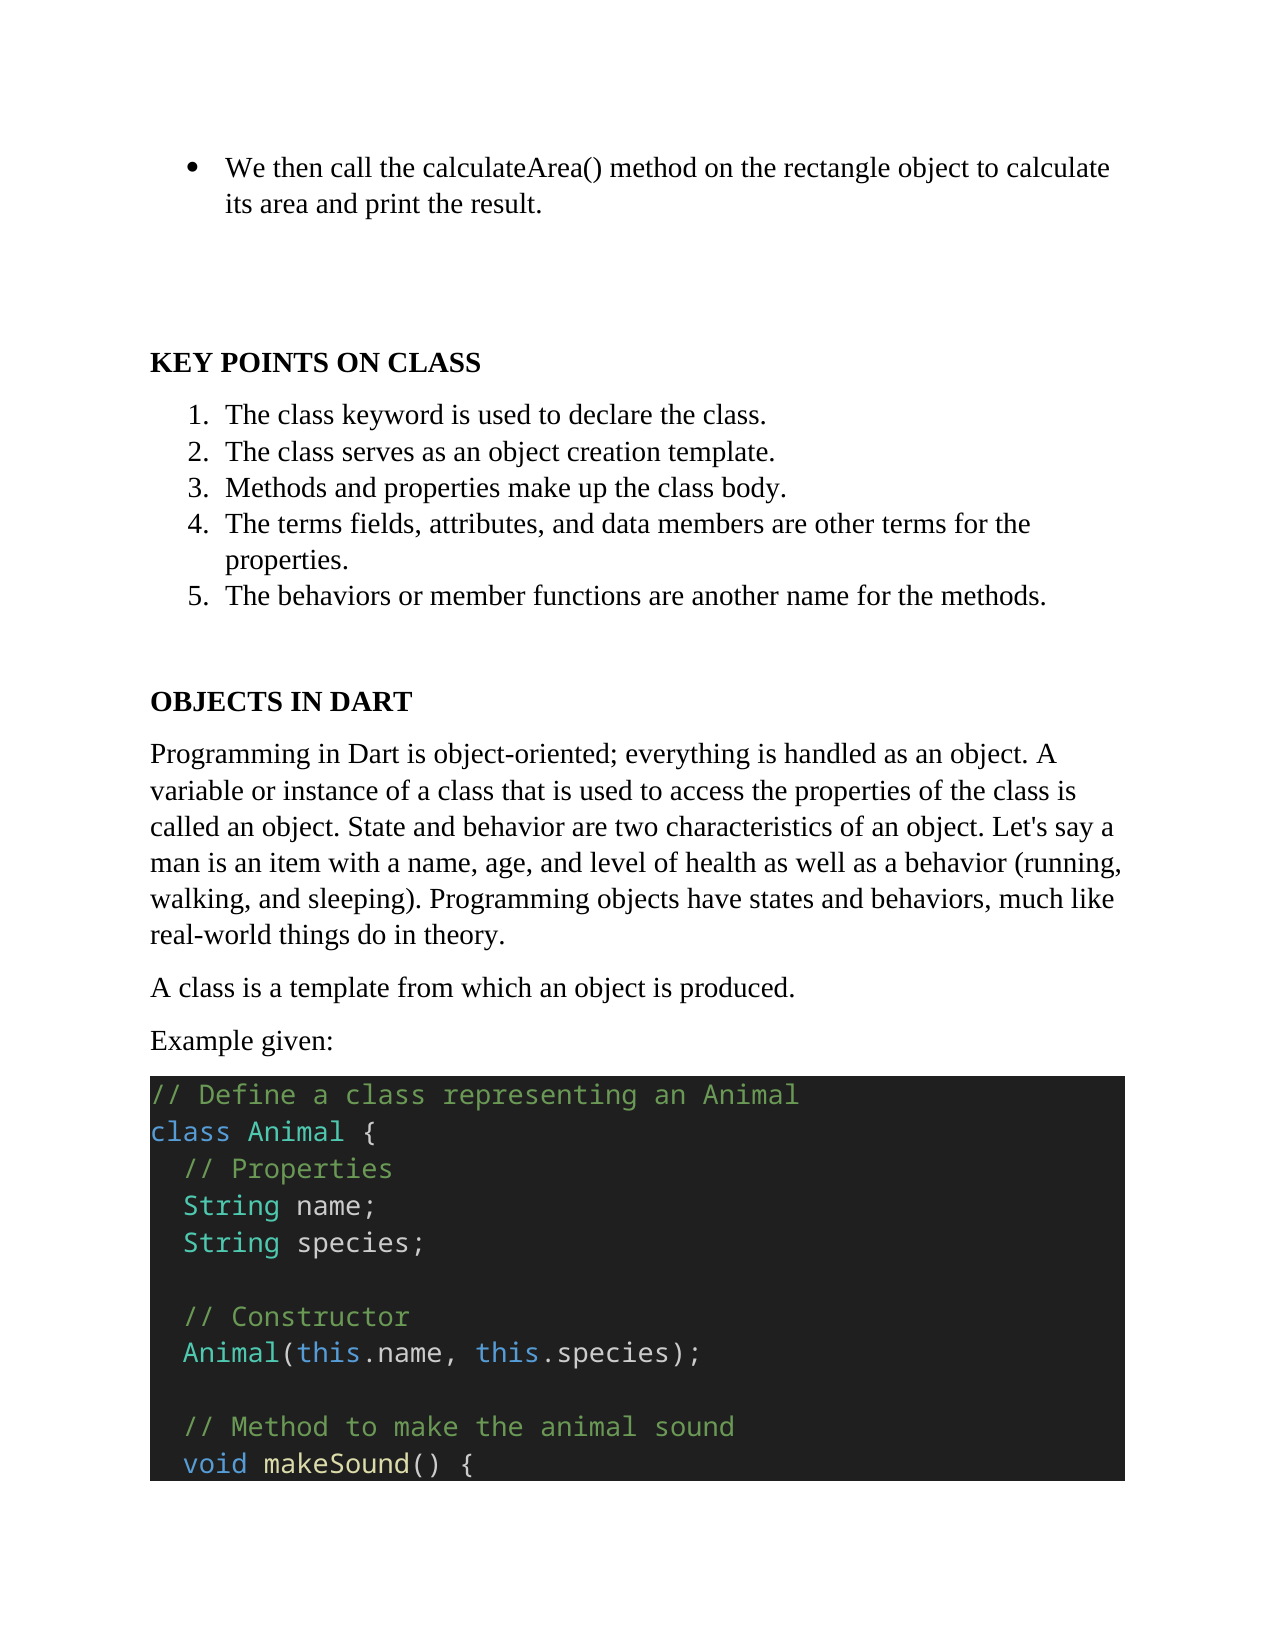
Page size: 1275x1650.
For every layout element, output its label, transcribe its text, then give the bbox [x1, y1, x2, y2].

text OBJECTS IN DART [150, 684, 1125, 717]
text void makeSound() { [150, 1444, 1125, 1481]
list The behaviors or member functions are another name for the methods. [187, 578, 1125, 612]
text String species; [150, 1223, 1125, 1260]
text // Properties [150, 1149, 1125, 1186]
list The class keyword is used to declare the class. [187, 397, 1125, 431]
list The terms fields, attributes, and data members are other terms for the properties. [187, 506, 1125, 576]
text // Constructor [150, 1297, 1125, 1334]
text // Method to make the animal sound [150, 1408, 1125, 1444]
text KEY POINTS ON CLASS [150, 345, 1125, 378]
text String name; [150, 1186, 1125, 1223]
list The class serves as an object creation template. [187, 434, 1125, 467]
text Example given: [150, 1023, 1125, 1057]
text class Animal { [150, 1113, 1125, 1149]
text Animal(this.name, this.species); [150, 1334, 1125, 1371]
list We then call the calculateArea() method on the rectangle object to calculate its area and print the result. [187, 150, 1125, 220]
text // Define a class representing an Animal [150, 1076, 1125, 1113]
text Programming in Dart is object-oriented; everything is handled as an object. A variable or instance of a class that is used to access the properties of the class is called an object. State and behavior are two characteristics of an object. Let's say a man is an item with a name, age, and level of health as well as a behavior (running, walking, and sleeping). Programming objects have states and behaviors, much like real-world things do in theory. [150, 737, 1125, 951]
list Methods and properties make up the class body. [187, 470, 1125, 503]
text A class is a template from which an object is produced. [150, 970, 1125, 1004]
